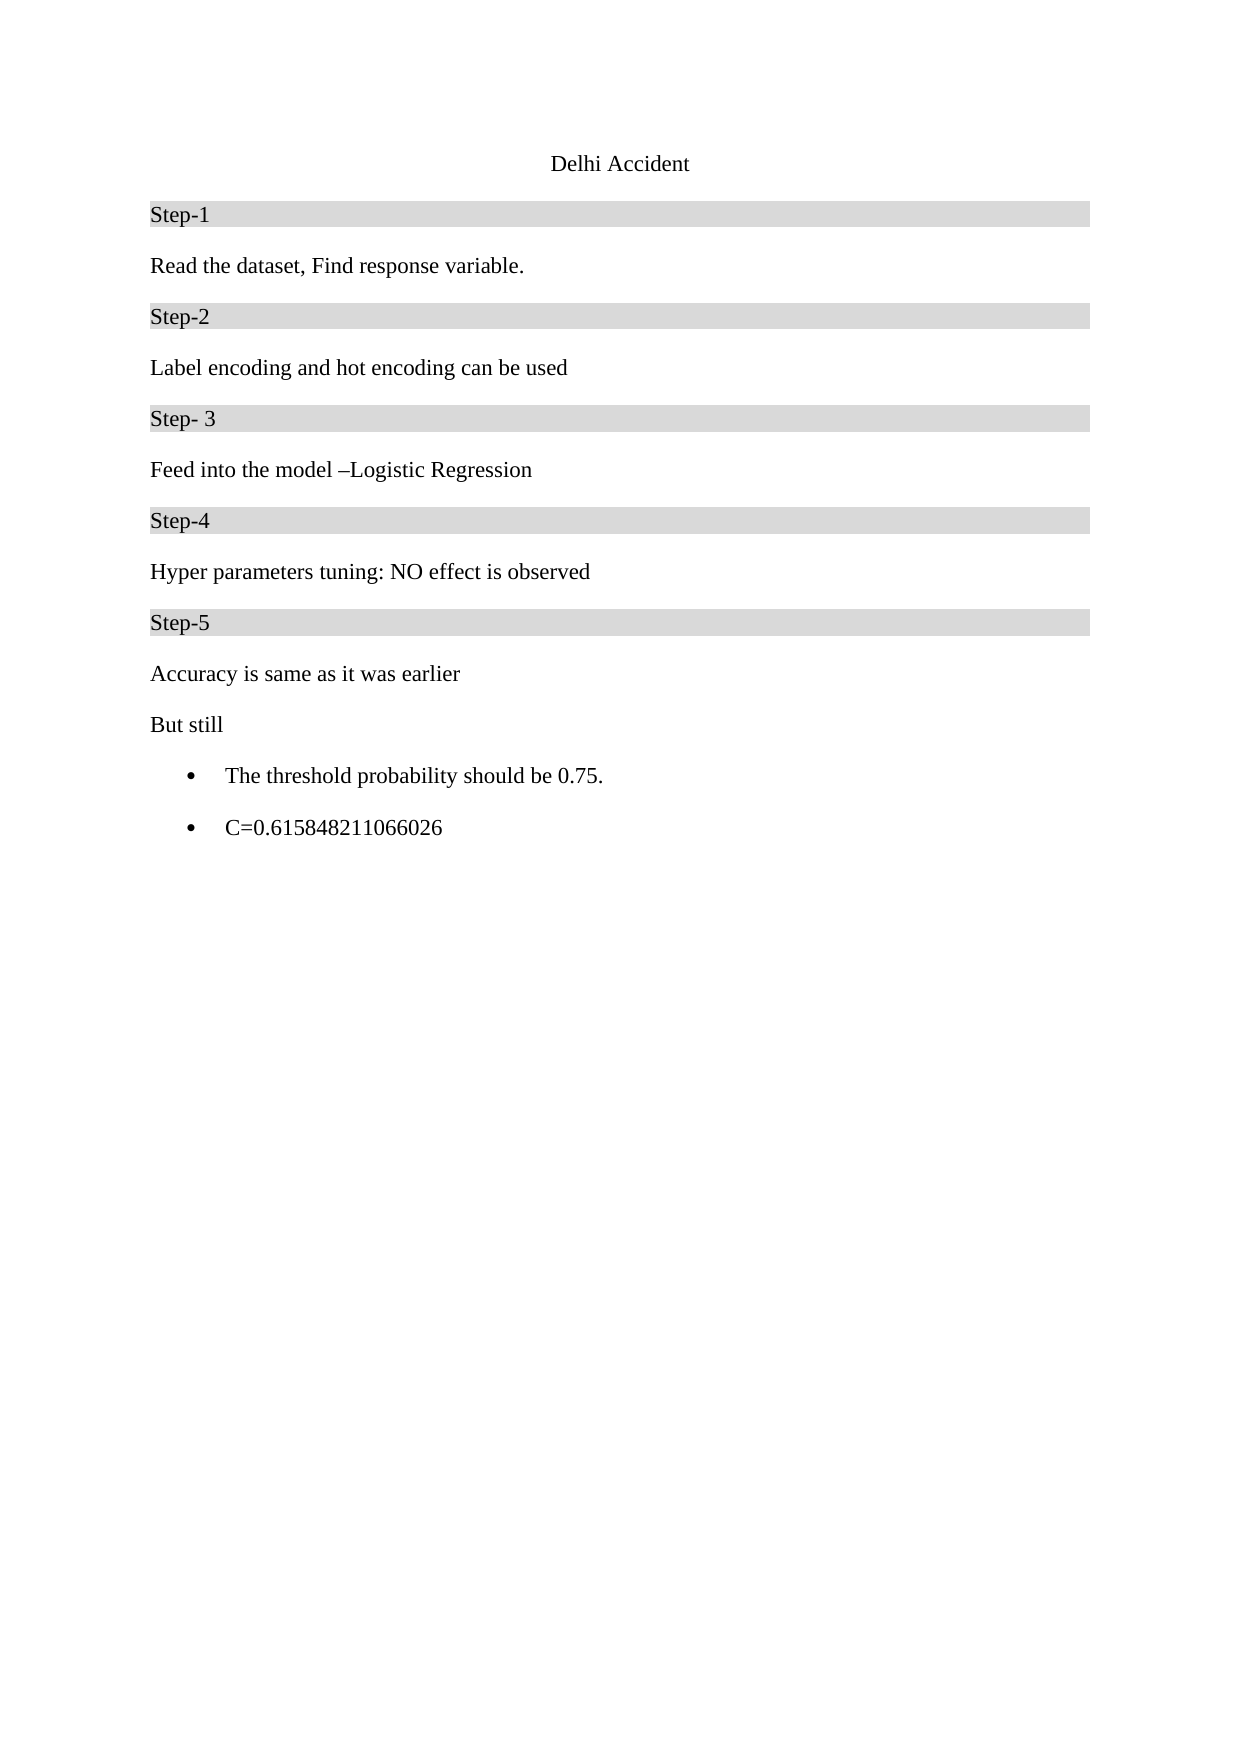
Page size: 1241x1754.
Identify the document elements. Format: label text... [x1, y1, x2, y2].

text Step-1 [191, 201, 1090, 227]
text But still [150, 711, 1090, 738]
text Feed into the model –Logistic Regression [150, 456, 1090, 483]
list The threshold probability should be 0.75. [187, 762, 1090, 789]
text Delhi Accident [150, 150, 1090, 176]
text Step- 3 [150, 405, 1090, 432]
text Label encoding and hot encoding can be used [150, 354, 1090, 381]
text Read the dataset, Find response variable. [150, 252, 1090, 278]
text Step-5 [150, 609, 1090, 636]
text Hyper parameters tuning: NO effect is observed [150, 558, 1090, 585]
text Step-2 [150, 303, 1090, 329]
list C=0.615848211066026 [187, 813, 1090, 840]
text Step-4 [150, 507, 1090, 534]
text Accuracy is same as it was earlier [150, 660, 1090, 687]
